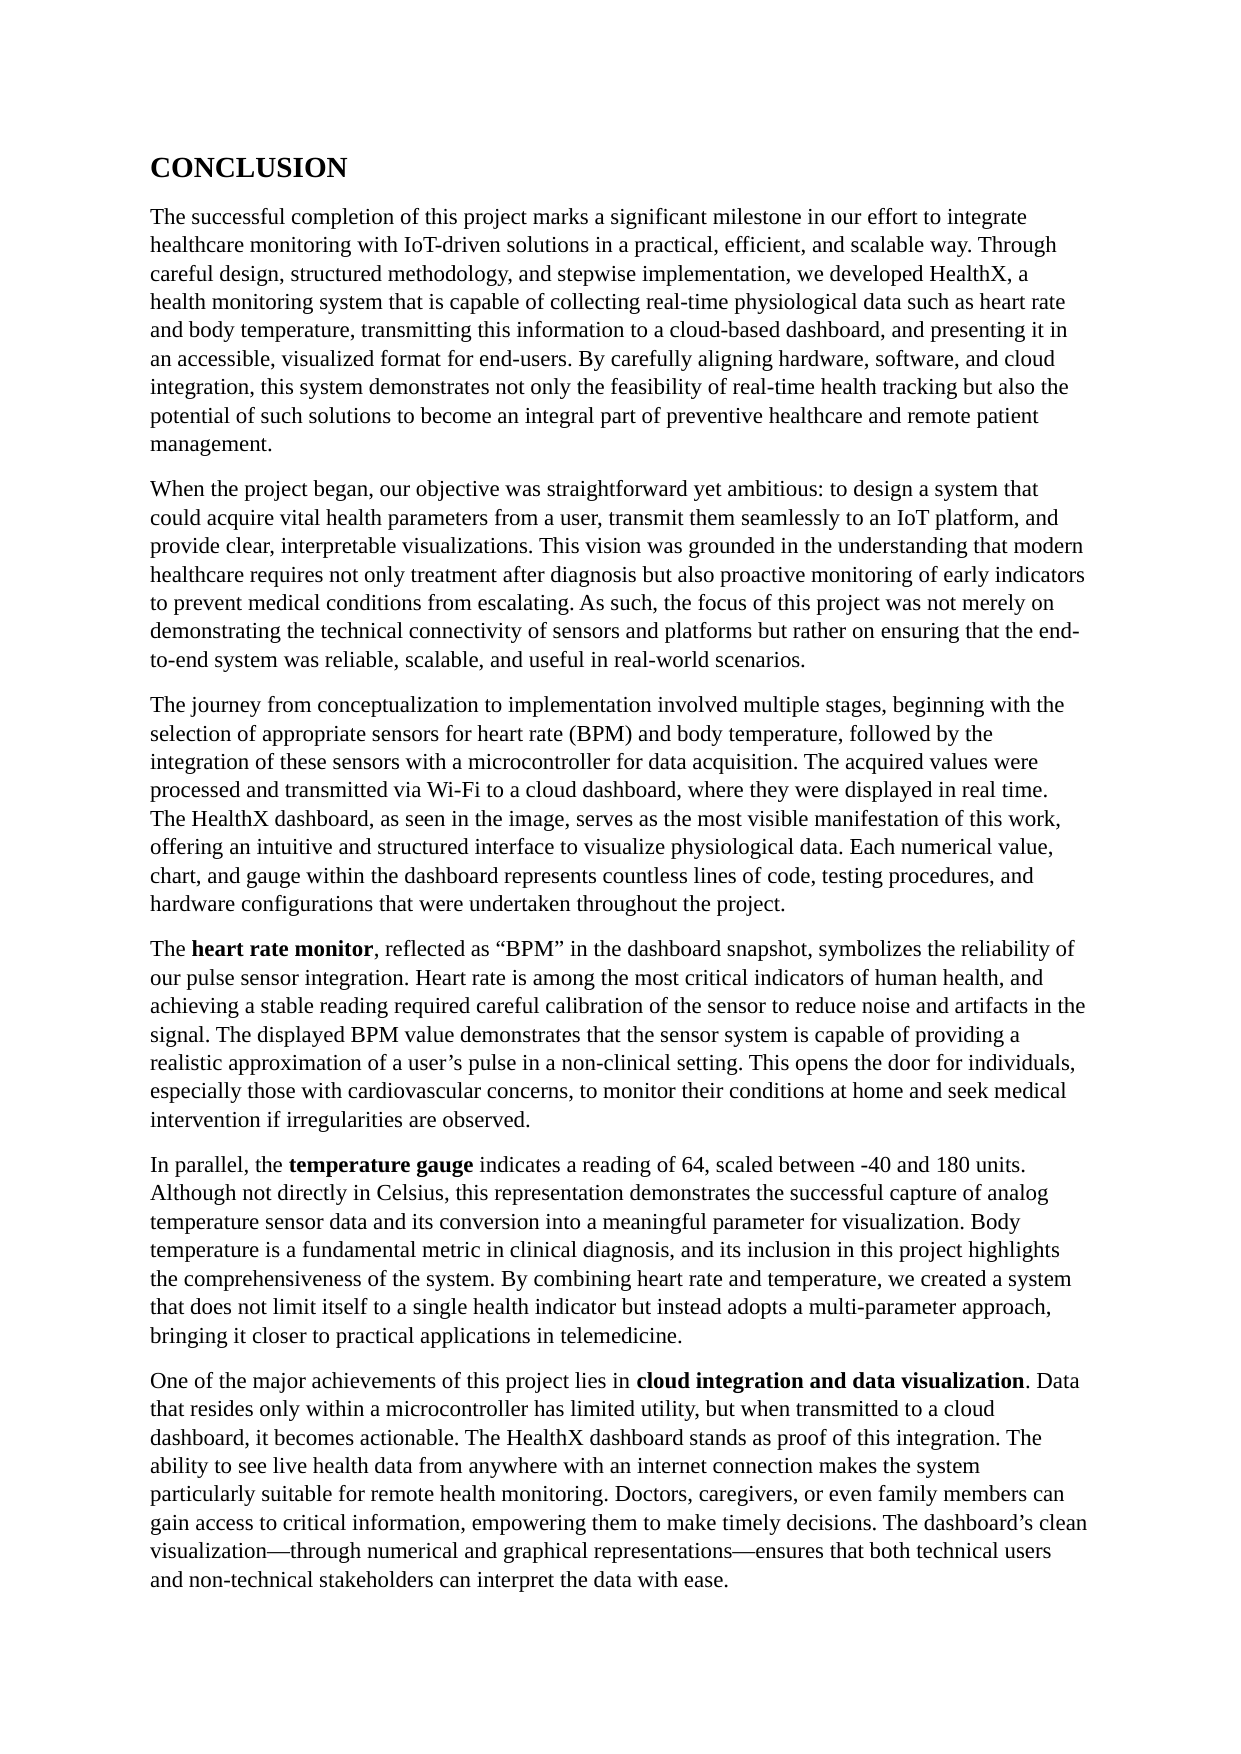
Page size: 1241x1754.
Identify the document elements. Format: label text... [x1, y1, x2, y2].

text The journey from conceptualization to implementation involved multiple stages, beginning with the selection of appropriate sensors for heart rate (BPM) and body temperature, followed by the integration of these sensors with a microcontroller for data acquisition. The acquired values were processed and transmitted via Wi-Fi to a cloud dashboard, where they were displayed in real time. The HealthX dashboard, as seen in the image, serves as the most visible manifestation of this work, offering an intuitive and structured interface to visualize physiological data. Each numerical value, chart, and gauge within the dashboard represents countless lines of code, testing procedures, and hardware configurations that were undertaken throughout the project. [150, 691, 1090, 917]
text CONCLUSION [150, 150, 1090, 183]
text The heart rate monitor, reflected as “BPM” in the dashboard snapshot, symbolizes the reliability of our pulse sensor integration. Heart rate is among the most critical indicators of human health, and achieving a stable reading required careful calibration of the sensor to reduce noise and artifacts in the signal. The displayed BPM value demonstrates that the sensor system is capable of providing a realistic approximation of a user’s pulse in a non-clinical setting. This opens the door for individuals, especially those with cardiovascular concerns, to monitor their conditions at home and seek medical intervention if irregularities are observed. [150, 935, 1090, 1132]
text One of the major achievements of this project lies in cloud integration and data visualization. Data that resides only within a microcontroller has limited utility, but when transmitted to a cloud dashboard, it becomes actionable. The HealthX dashboard stands as proof of this integration. The ability to see live health data from anywhere with an internet connection makes the system particularly suitable for remote health monitoring. Doctors, caregivers, or even family members can gain access to critical information, empowering them to make timely decisions. The dashboard’s clean visualization—through numerical and graphical representations—ensures that both technical users and non-technical stakeholders can interpret the data with ease. [150, 1367, 1090, 1592]
text When the project began, our objective was straightforward yet ambitious: to design a system that could acquire vital health parameters from a user, transmit them seamlessly to an IoT platform, and provide clear, interpretable visualizations. This vision was grounded in the understanding that modern healthcare requires not only treatment after diagnosis but also proactive monitoring of early indicators to prevent medical conditions from escalating. As such, the focus of this project was not merely on demonstrating the technical connectivity of sensors and platforms but rather on ensuring that the end-to-end system was reliable, scalable, and useful in real-world scenarios. [150, 475, 1090, 672]
text In parallel, the temperature gauge indicates a reading of 64, scaled between -40 and 180 units. Although not directly in Celsius, this representation demonstrates the successful capture of analog temperature sensor data and its conversion into a meaningful parameter for visualization. Body temperature is a fundamental metric in clinical diagnosis, and its inclusion in this project highlights the comprehensiveness of the system. By combining heart rate and temperature, we created a system that does not limit itself to a single health indicator but instead adopts a multi-parameter approach, bringing it closer to practical applications in telemedicine. [150, 1151, 1090, 1348]
text The successful completion of this project marks a significant milestone in our effort to integrate healthcare monitoring with IoT-driven solutions in a practical, efficient, and scalable way. Through careful design, structured methodology, and stepwise implementation, we developed HealthX, a health monitoring system that is capable of collecting real-time physiological data such as heart rate and body temperature, transmitting this information to a cloud-based dashboard, and presenting it in an accessible, visualized format for end-users. By carefully aligning hardware, software, and cloud integration, this system demonstrates not only the feasibility of real-time health tracking but also the potential of such solutions to become an integral part of preventive healthcare and remote patient management. [150, 203, 1090, 457]
